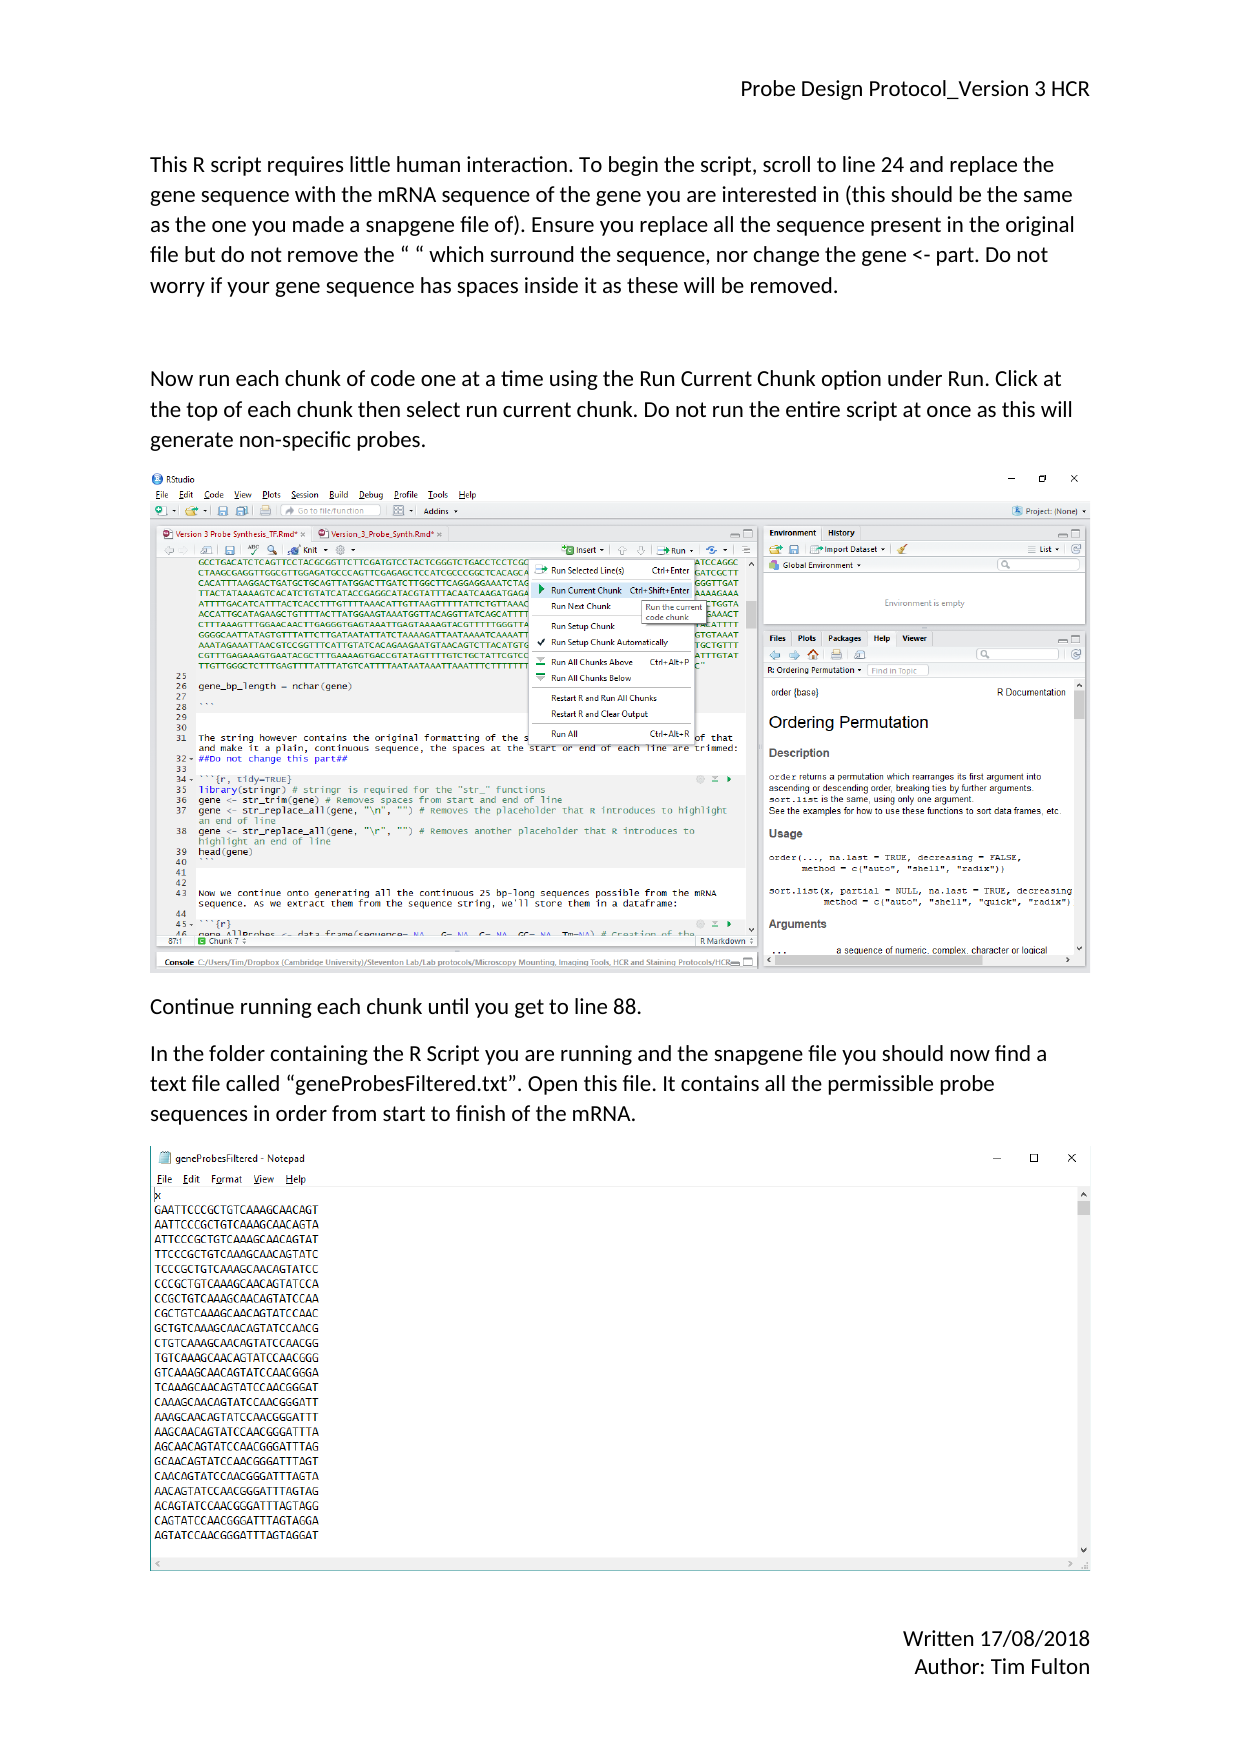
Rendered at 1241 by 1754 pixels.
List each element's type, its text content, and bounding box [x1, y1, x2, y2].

picture [150, 1146, 1091, 1571]
text In the folder containing the R Script you are running and the snapgene file you should now find a text file called “geneProbesFiltered.txt”. Open this file. It contains all the permissible probe sequences in order from start to finish of the mRNA. [150, 1039, 1090, 1127]
text Continue running each chunk until you get to line 88. [150, 992, 1090, 1020]
text Now run each chunk of code one at a time using the Run Current Chunk option under Run. Click at the top of each chunk then select run current chunk. Do not run the entire script at once as this will generate non-specific probes. [150, 364, 1090, 453]
picture [150, 471, 1091, 973]
text This R script requires little human interaction. To begin the script, scroll to line 24 and replace the gene sequence with the mRNA sequence of the gene you are interested in (this should be the same as the one you made a snapgene file of). Ensure you replace all the sequence present in the original file but do not remove the “ “ which surround the sequence, nor change the gene <- part. Do not worry if your gene sequence has spaces inside it as these will be removed. [150, 150, 1090, 299]
